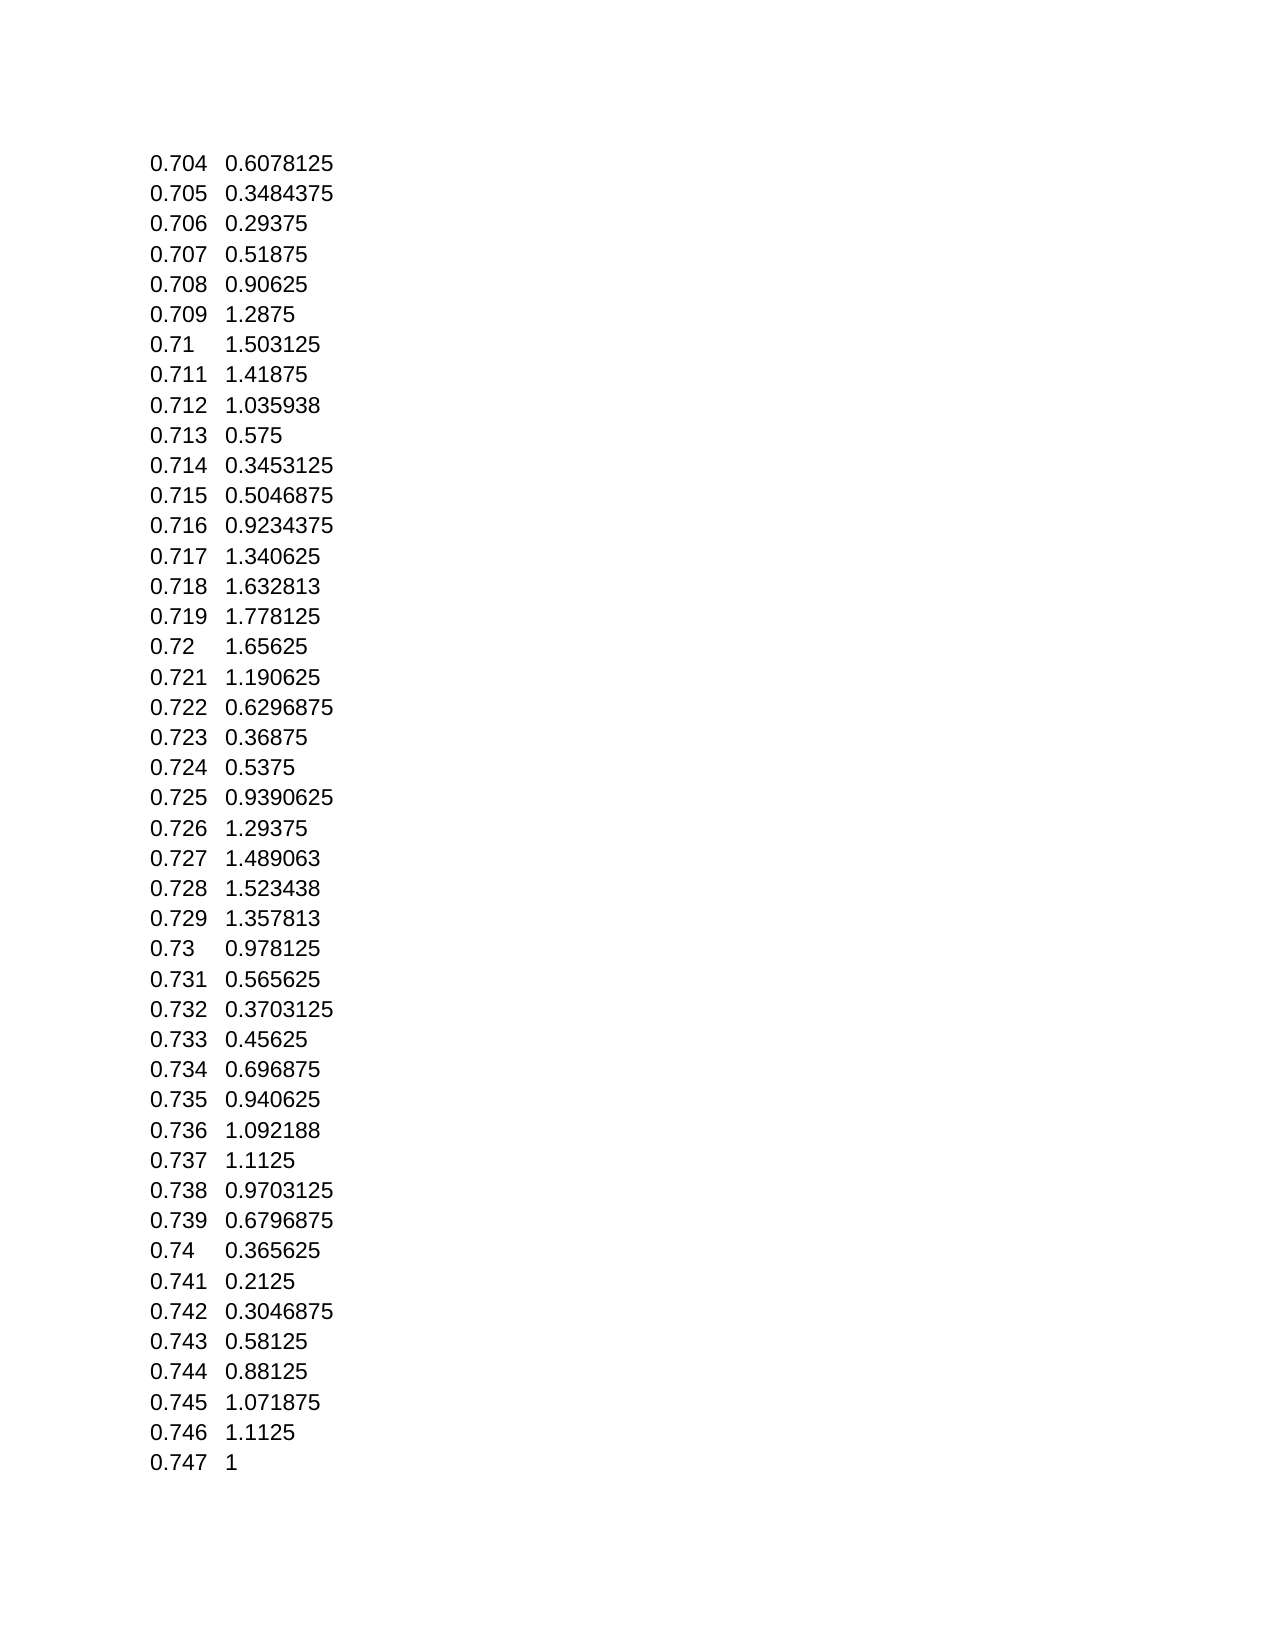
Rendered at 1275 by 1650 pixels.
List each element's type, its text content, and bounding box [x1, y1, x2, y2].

text 0.743 0.58125 [150, 1328, 1125, 1354]
text 0.744 0.88125 [150, 1358, 1125, 1385]
text 0.729 1.357813 [150, 905, 1125, 932]
text 0.735 0.940625 [150, 1086, 1125, 1113]
text 0.706 0.29375 [150, 210, 1125, 237]
text 0.725 0.9390625 [150, 784, 1125, 811]
text 0.717 1.340625 [150, 543, 1125, 569]
text 0.724 0.5375 [150, 754, 1125, 781]
text 0.737 1.1125 [150, 1147, 1125, 1173]
text 0.713 0.575 [150, 422, 1125, 448]
text 0.74 0.365625 [150, 1237, 1125, 1264]
text 0.721 1.190625 [150, 663, 1125, 690]
text 0.719 1.778125 [150, 603, 1125, 629]
text 0.711 1.41875 [150, 361, 1125, 388]
text 0.704 0.6078125 [150, 150, 1125, 176]
text 0.741 0.2125 [150, 1268, 1125, 1294]
text 0.73 0.978125 [150, 935, 1125, 962]
text 0.738 0.9703125 [150, 1177, 1125, 1203]
text 0.723 0.36875 [150, 724, 1125, 750]
text 0.727 1.489063 [150, 845, 1125, 871]
text 0.709 1.2875 [150, 301, 1125, 327]
text 0.712 1.035938 [150, 392, 1125, 418]
text 0.714 0.3453125 [150, 452, 1125, 478]
text 0.732 0.3703125 [150, 996, 1125, 1022]
text 0.716 0.9234375 [150, 512, 1125, 539]
text 0.726 1.29375 [150, 814, 1125, 841]
text 0.733 0.45625 [150, 1026, 1125, 1052]
text 0.728 1.523438 [150, 875, 1125, 901]
text 0.742 0.3046875 [150, 1298, 1125, 1324]
text 0.707 0.51875 [150, 241, 1125, 267]
text 0.708 0.90625 [150, 271, 1125, 297]
text 0.718 1.632813 [150, 573, 1125, 599]
text 0.72 1.65625 [150, 633, 1125, 660]
text 0.705 0.3484375 [150, 180, 1125, 207]
text 0.734 0.696875 [150, 1056, 1125, 1083]
text 0.745 1.071875 [150, 1388, 1125, 1415]
text 0.715 0.5046875 [150, 482, 1125, 509]
text 0.739 0.6796875 [150, 1207, 1125, 1234]
text 0.71 1.503125 [150, 331, 1125, 358]
text 0.746 1.1125 [150, 1419, 1125, 1445]
text 0.736 1.092188 [150, 1117, 1125, 1143]
text 0.722 0.6296875 [150, 694, 1125, 720]
text 0.731 0.565625 [150, 966, 1125, 992]
text 0.747 1 [150, 1449, 1125, 1475]
